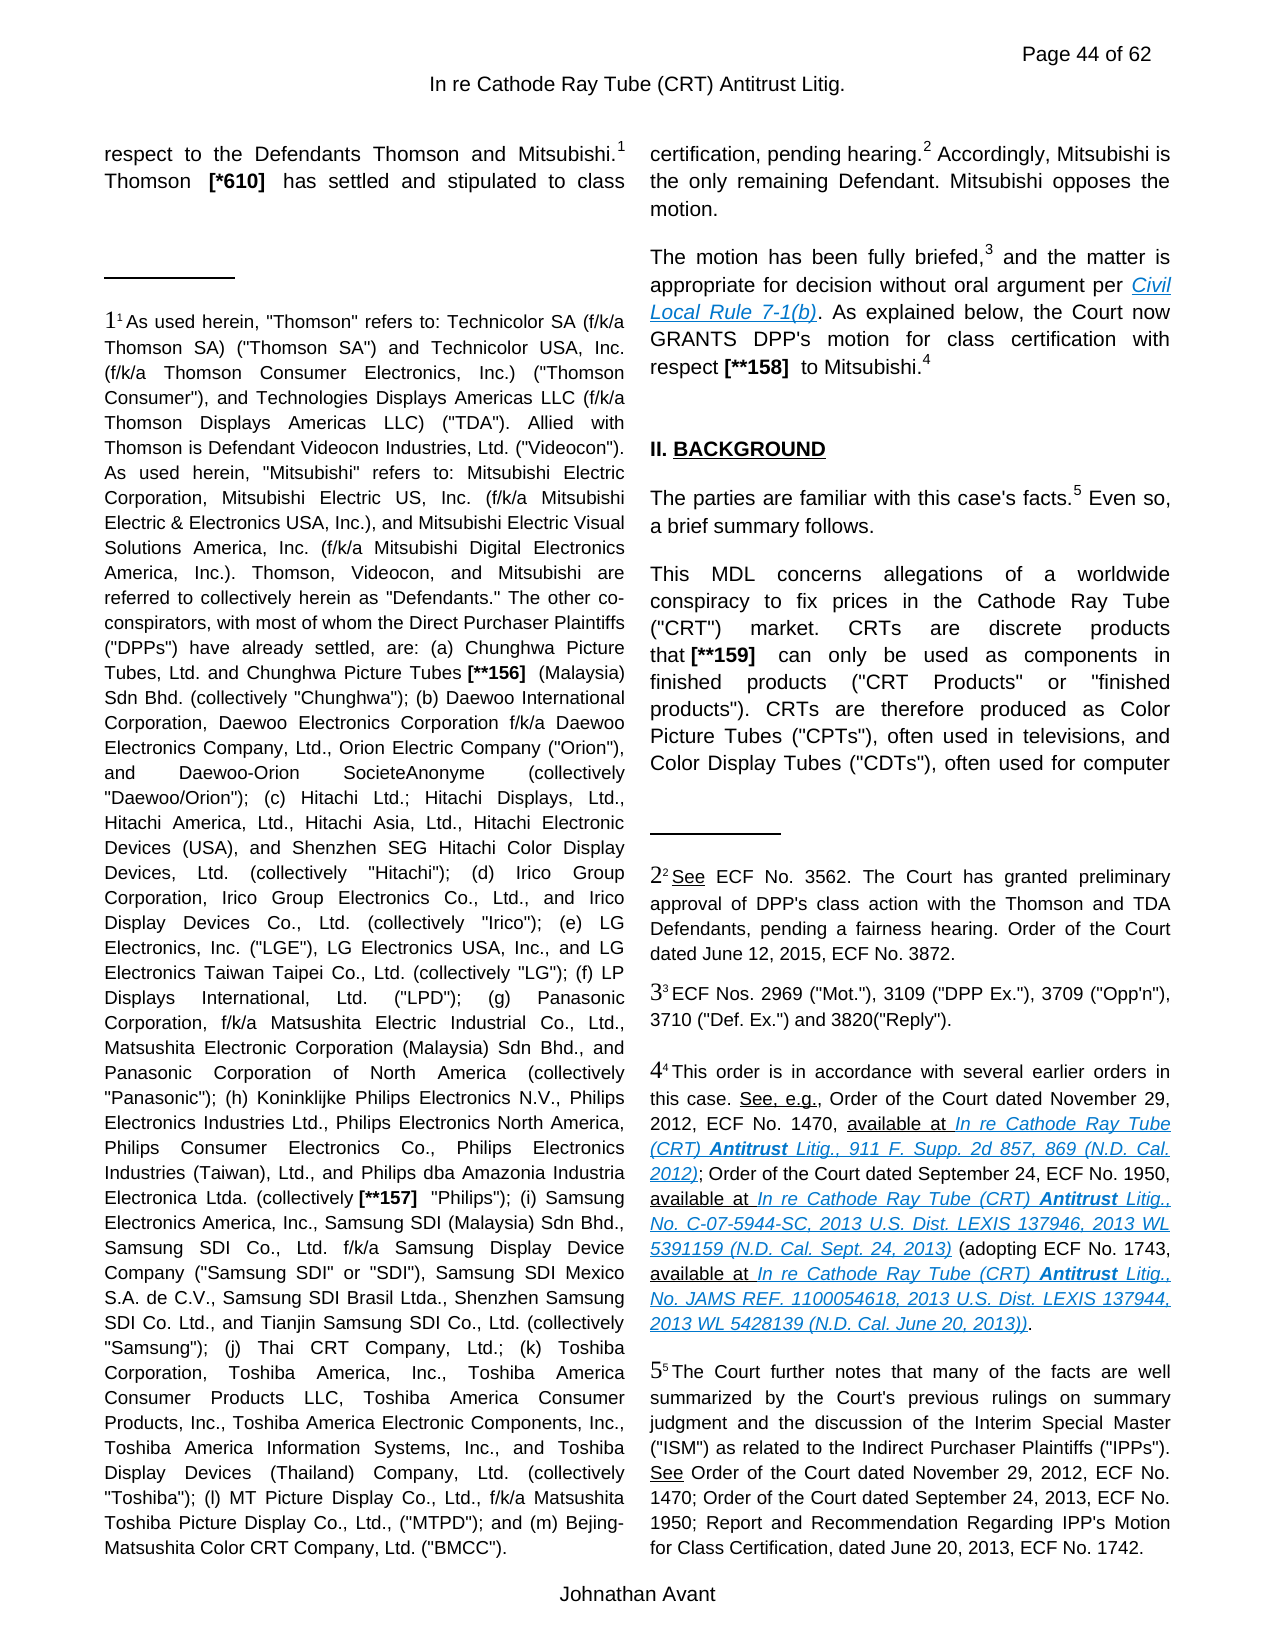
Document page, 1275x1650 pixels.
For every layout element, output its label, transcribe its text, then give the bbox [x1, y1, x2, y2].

text Now before the Court is a motion by the Direct Purchaser Plaintiffs ("DPPs") for Class Certification with respect to the Defendants Thomson and Mitsubishi.1 Thomson [*610] has settled and stipulated to class certification, pending hearing.2 Accordingly, Mitsubishi is the only remaining Defendant. Mitsubishi opposes the motion. [650, 137, 1171, 220]
text This MDL concerns allegations of a worldwide conspiracy to fix prices in the Cathode Ray Tube ("CRT") market. CRTs are discrete products that [**159] can only be used as components in finished products ("CRT Products" or "finished products"). CRTs are therefore produced as Color Picture Tubes ("CPTs"), often used in televisions, and Color Display Tubes ("CDTs"), often used for computer monitors or small screen devices. The Named DPPs,6 the proposed class representatives, purchased primarily finished products7 containing CRTs, including CPTs and CDTs. [650, 558, 1171, 775]
text The parties are familiar with this case's facts.5 Even so, a brief summary follows. [650, 482, 1171, 537]
text The motion has been fully briefed,3 and the matter is appropriate for decision without oral argument per Civil Local Rule 7-1(b). As explained below, the Court now GRANTS DPP's motion for class certification with respect [**158] to Mitsubishi.4 [650, 241, 1171, 380]
text II. BACKGROUND [650, 405, 1171, 461]
text Now before the Court is a motion by the Direct Purchaser Plaintiffs ("DPPs") for Class Certification with respect to the Defendants Thomson and Mitsubishi.1 Thomson [*610] has settled and stipulated to class certification, pending hearing.2 Accordingly, Mitsubishi is the only remaining Defendant. Mitsubishi opposes the motion. [104, 137, 625, 193]
